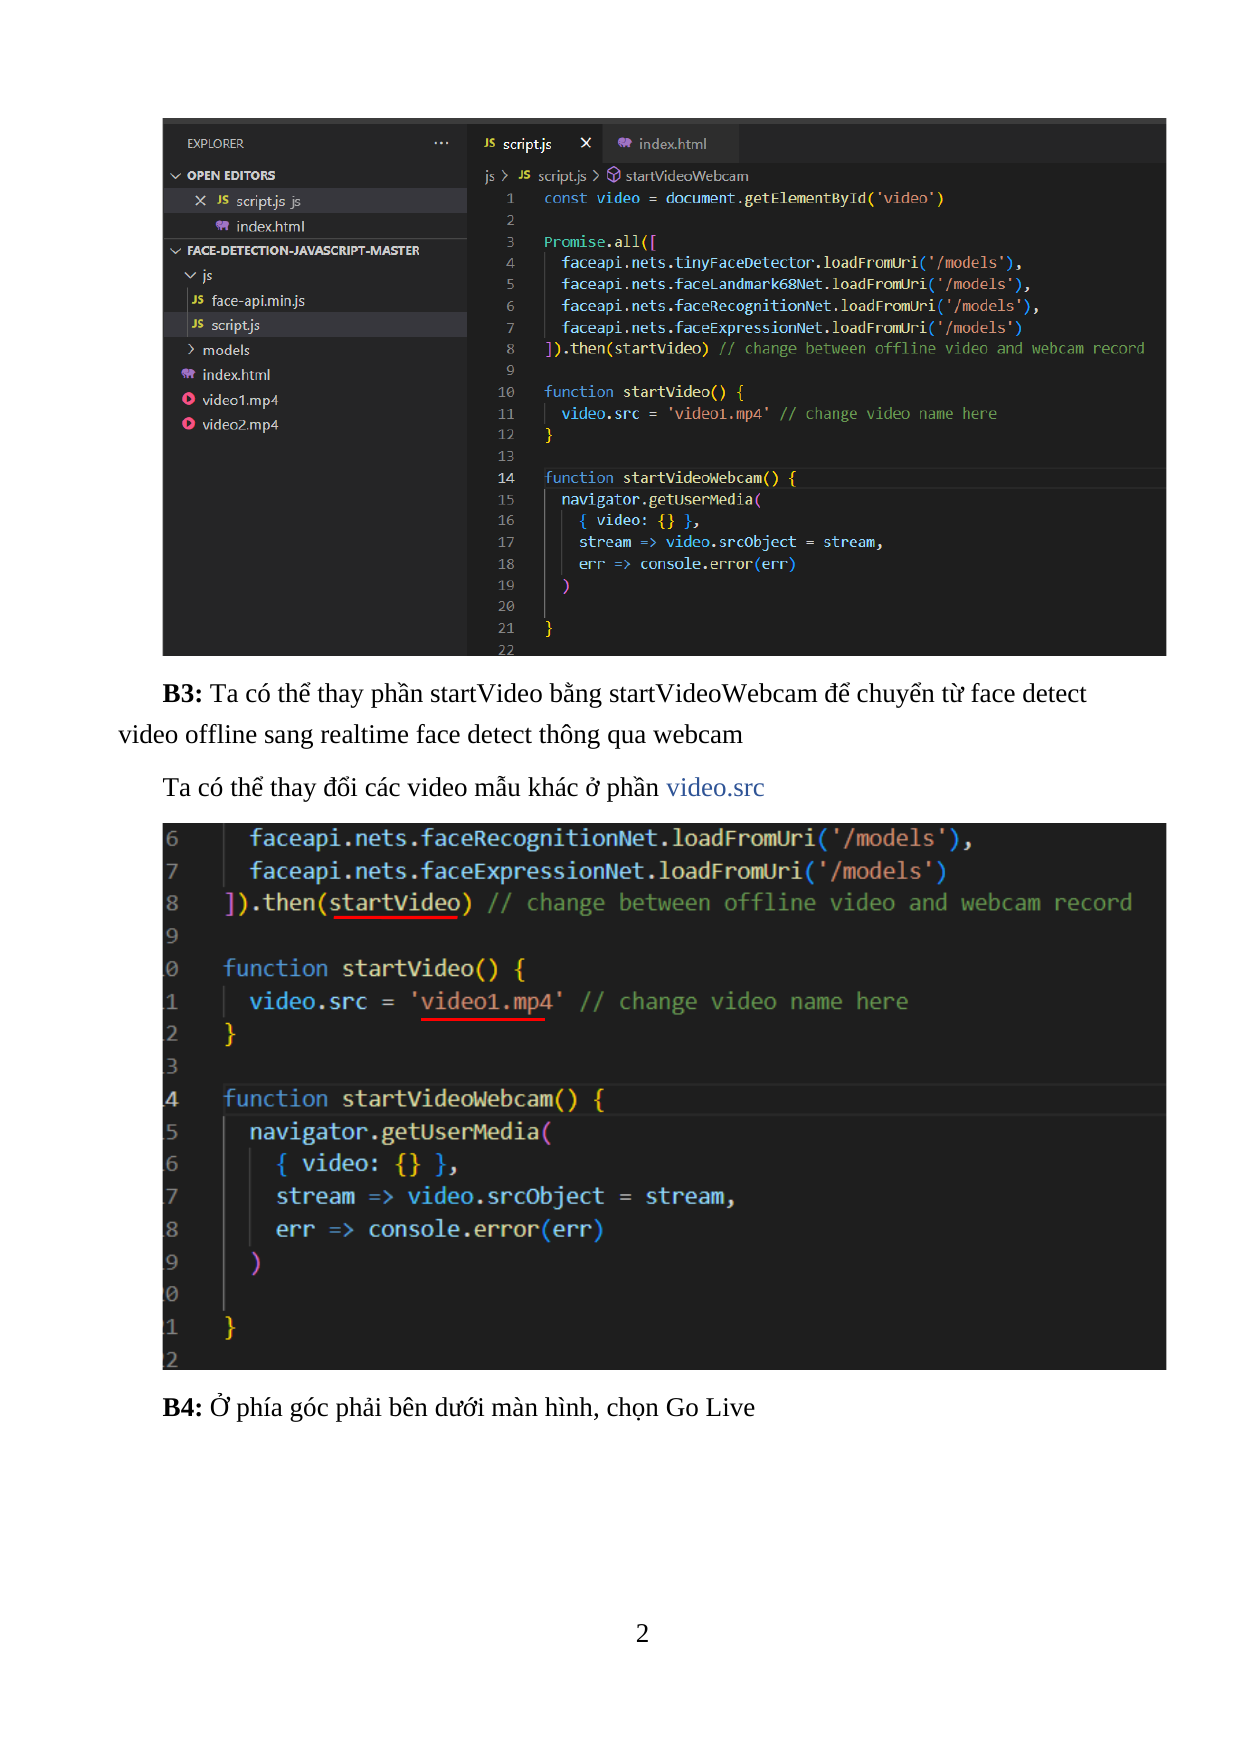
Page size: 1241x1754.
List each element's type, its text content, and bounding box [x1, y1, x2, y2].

picture [162, 823, 1167, 1370]
text Ta có thể thay đổi các video mẫu khác ở phần video.src [118, 771, 1122, 802]
text B3: Ta có thể thay phần startVideo bằng startVideoWebcam để chuyển từ face detect video offline sang realtime face detect thông qua webcam [118, 677, 1122, 749]
picture [162, 118, 1167, 656]
text B4: Ở phía góc phải bên dưới màn hình, chọn Go Live [118, 1391, 1122, 1422]
